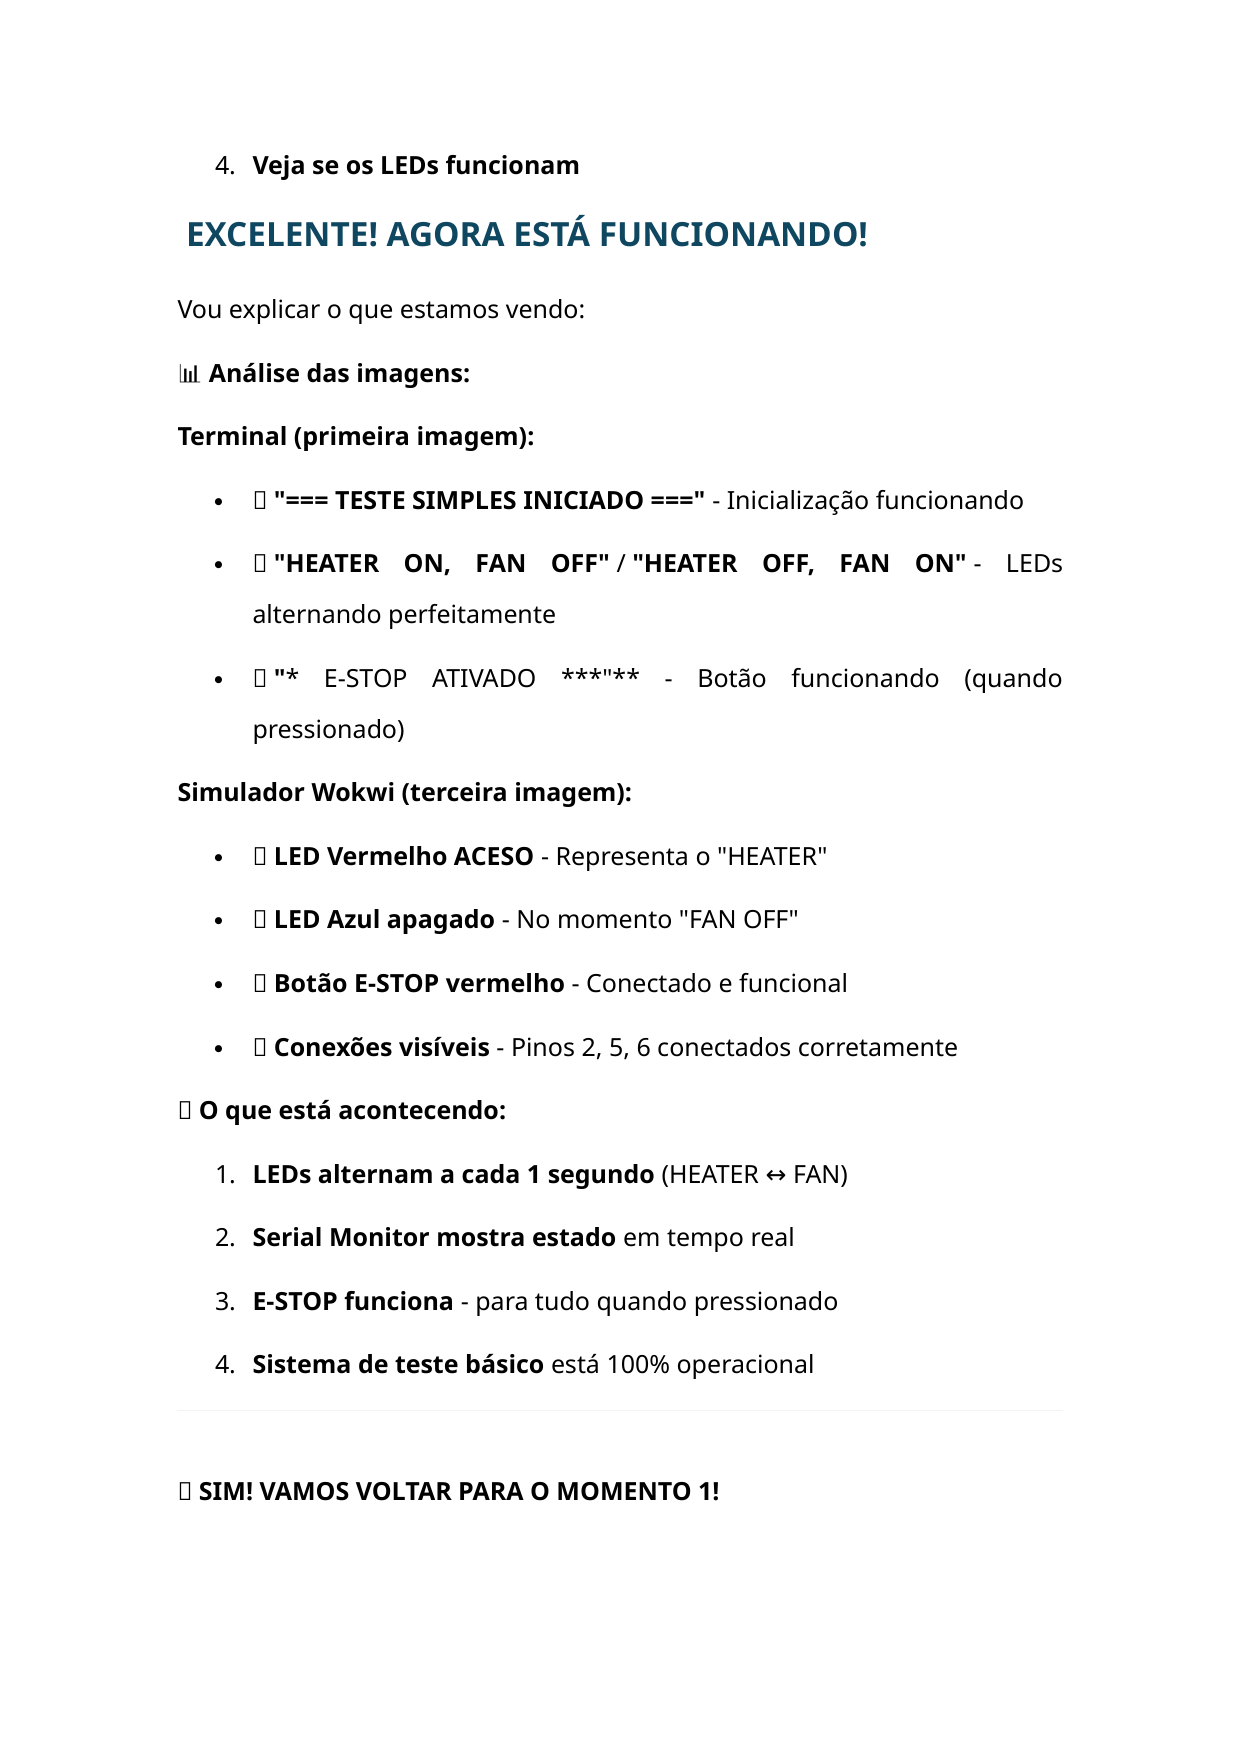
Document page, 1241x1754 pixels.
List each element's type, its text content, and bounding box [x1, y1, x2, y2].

text 📊 Análise das imagens: [177, 355, 1063, 389]
list ✅ "=== TESTE SIMPLES INICIADO ===" - Inicialização funcionando [215, 482, 1063, 516]
list ✅ LED Vermelho ACESO - Representa o "HEATER" [215, 839, 1063, 873]
list ✅ Conexões visíveis - Pinos 2, 5, 6 conectados corretamente [215, 1029, 1063, 1063]
list ✅ "* E-STOP ATIVADO ***"** - Botão funcionando (quando pressionado) [215, 661, 1063, 746]
text Vou explicar o que estamos vendo: [177, 292, 1063, 326]
subtitle EXCELENTE! AGORA ESTÁ FUNCIONANDO! [177, 211, 1063, 257]
list LEDs alternam a cada 1 segundo (HEATER ↔ FAN) [215, 1156, 1063, 1190]
text Simulador Wokwi (terceira imagem): [177, 775, 1063, 809]
list Veja se os LEDs funcionam [215, 148, 1063, 182]
text ✅ SIM! VAMOS VOLTAR PARA O MOMENTO 1! [177, 1474, 1063, 1508]
list Sistema de teste básico está 100% operacional [215, 1347, 1063, 1381]
list ✅ "HEATER ON, FAN OFF" / "HEATER OFF, FAN ON" - LEDs alternando perfeitamente [215, 546, 1063, 631]
list ✅ Botão E-STOP vermelho - Conectado e funcional [215, 966, 1063, 1000]
list E-STOP funciona - para tudo quando pressionado [215, 1283, 1063, 1317]
text Terminal (primeira imagem): [177, 419, 1063, 453]
list Serial Monitor mostra estado em tempo real [215, 1220, 1063, 1254]
text 🔄 O que está acontecendo: [177, 1093, 1063, 1127]
list ✅ LED Azul apagado - No momento "FAN OFF" [215, 902, 1063, 936]
